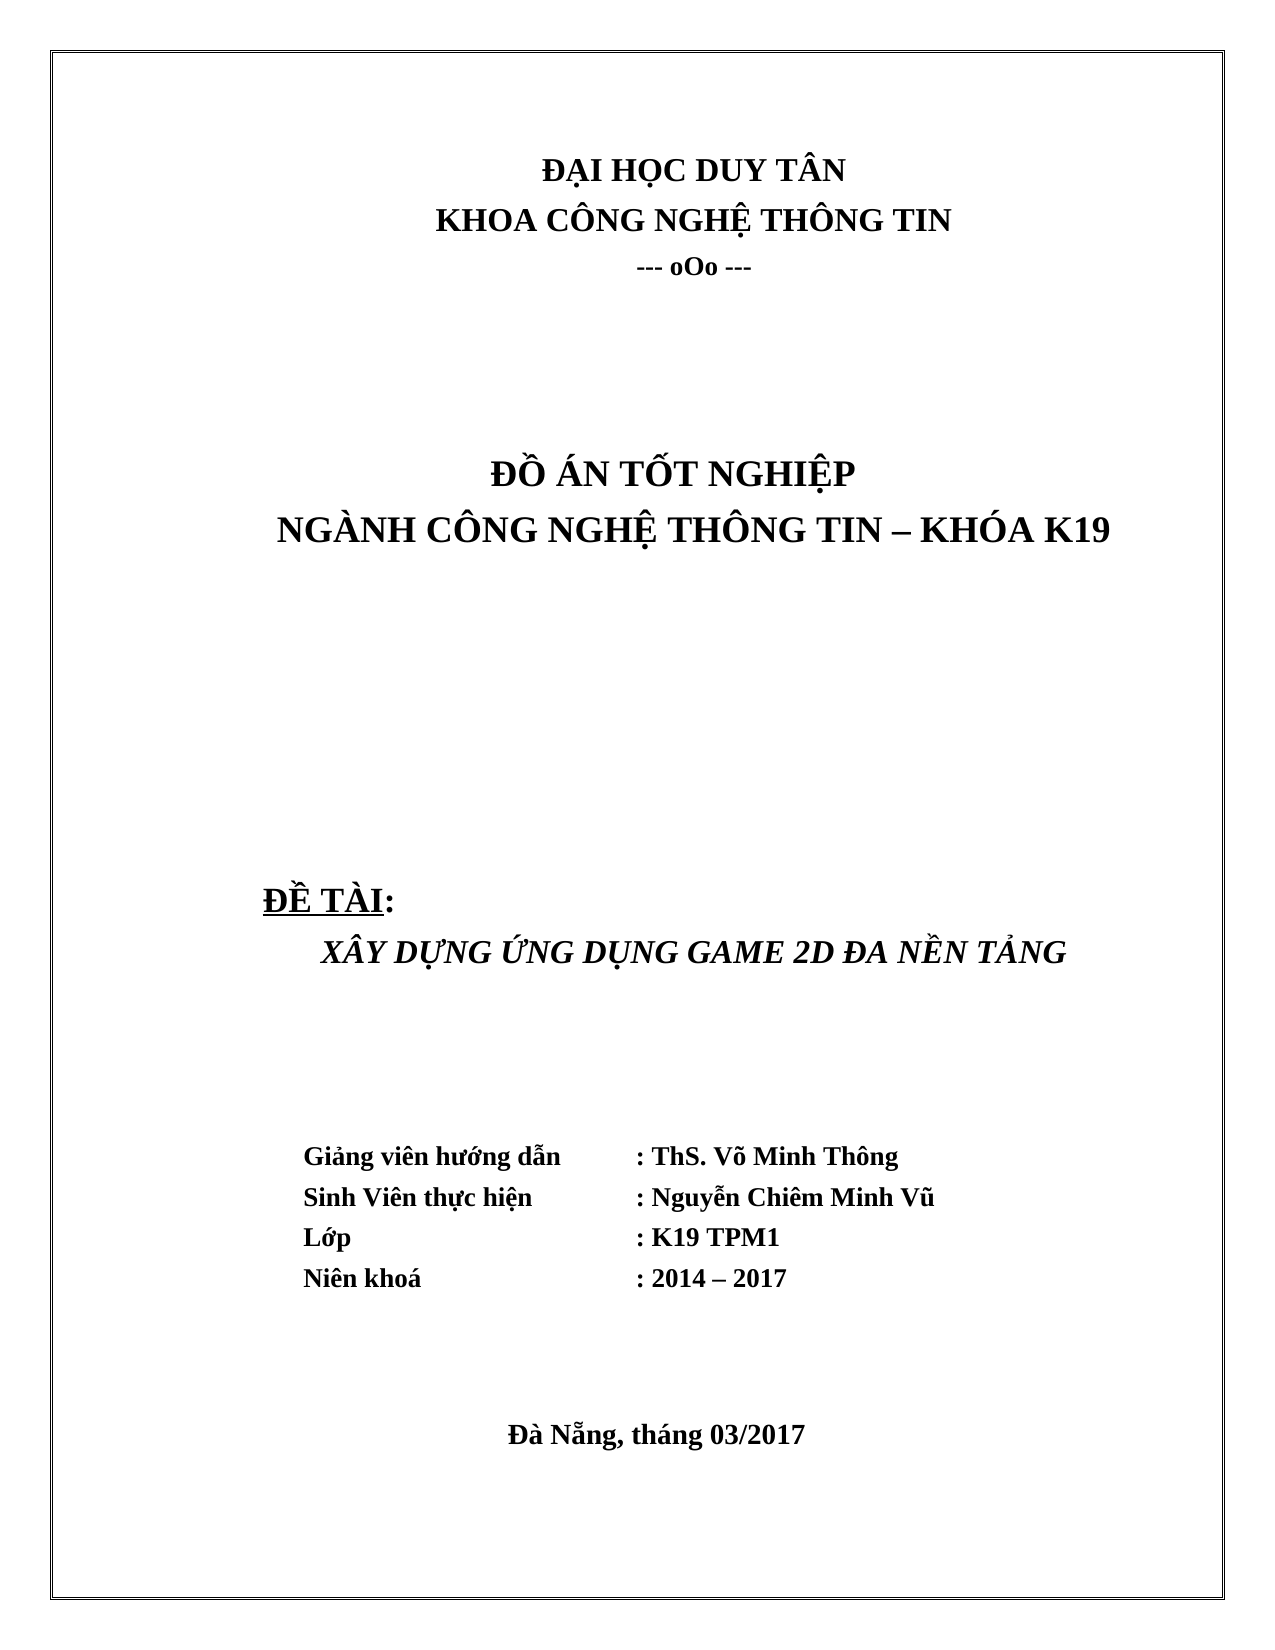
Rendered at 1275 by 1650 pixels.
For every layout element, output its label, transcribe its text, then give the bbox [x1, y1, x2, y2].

text KHOA CÔNG NGHỆ THÔNG TIN [225, 200, 1125, 238]
text --- oOo --- [225, 249, 1125, 281]
text Đà Nẵng, tháng 03/2017 [150, 1417, 1125, 1451]
text NGÀNH CÔNG NGHỆ THÔNG TIN – KHÓA K19 [225, 508, 1125, 551]
text Lớp : K19 TPM1 [225, 1221, 1125, 1252]
subtitle Giảng viên hướng dẫn : ThS. Võ Minh Thông [225, 1140, 1125, 1172]
text Sinh Viên thực hiện : Nguyễn Chiêm Minh Vũ [225, 1181, 1125, 1212]
text ĐỒ ÁN TỐT NGHIỆP [221, 452, 1125, 495]
text ĐẠI HỌC DUY TÂN [225, 150, 1125, 188]
text XÂY DỰNG ỨNG DỤNG GAME 2D ĐA NỀN TẢNG [225, 932, 1125, 971]
subtitle Niên khoá : 2014 – 2017 [225, 1262, 1125, 1293]
text ĐỀ TÀI: [225, 879, 1125, 920]
